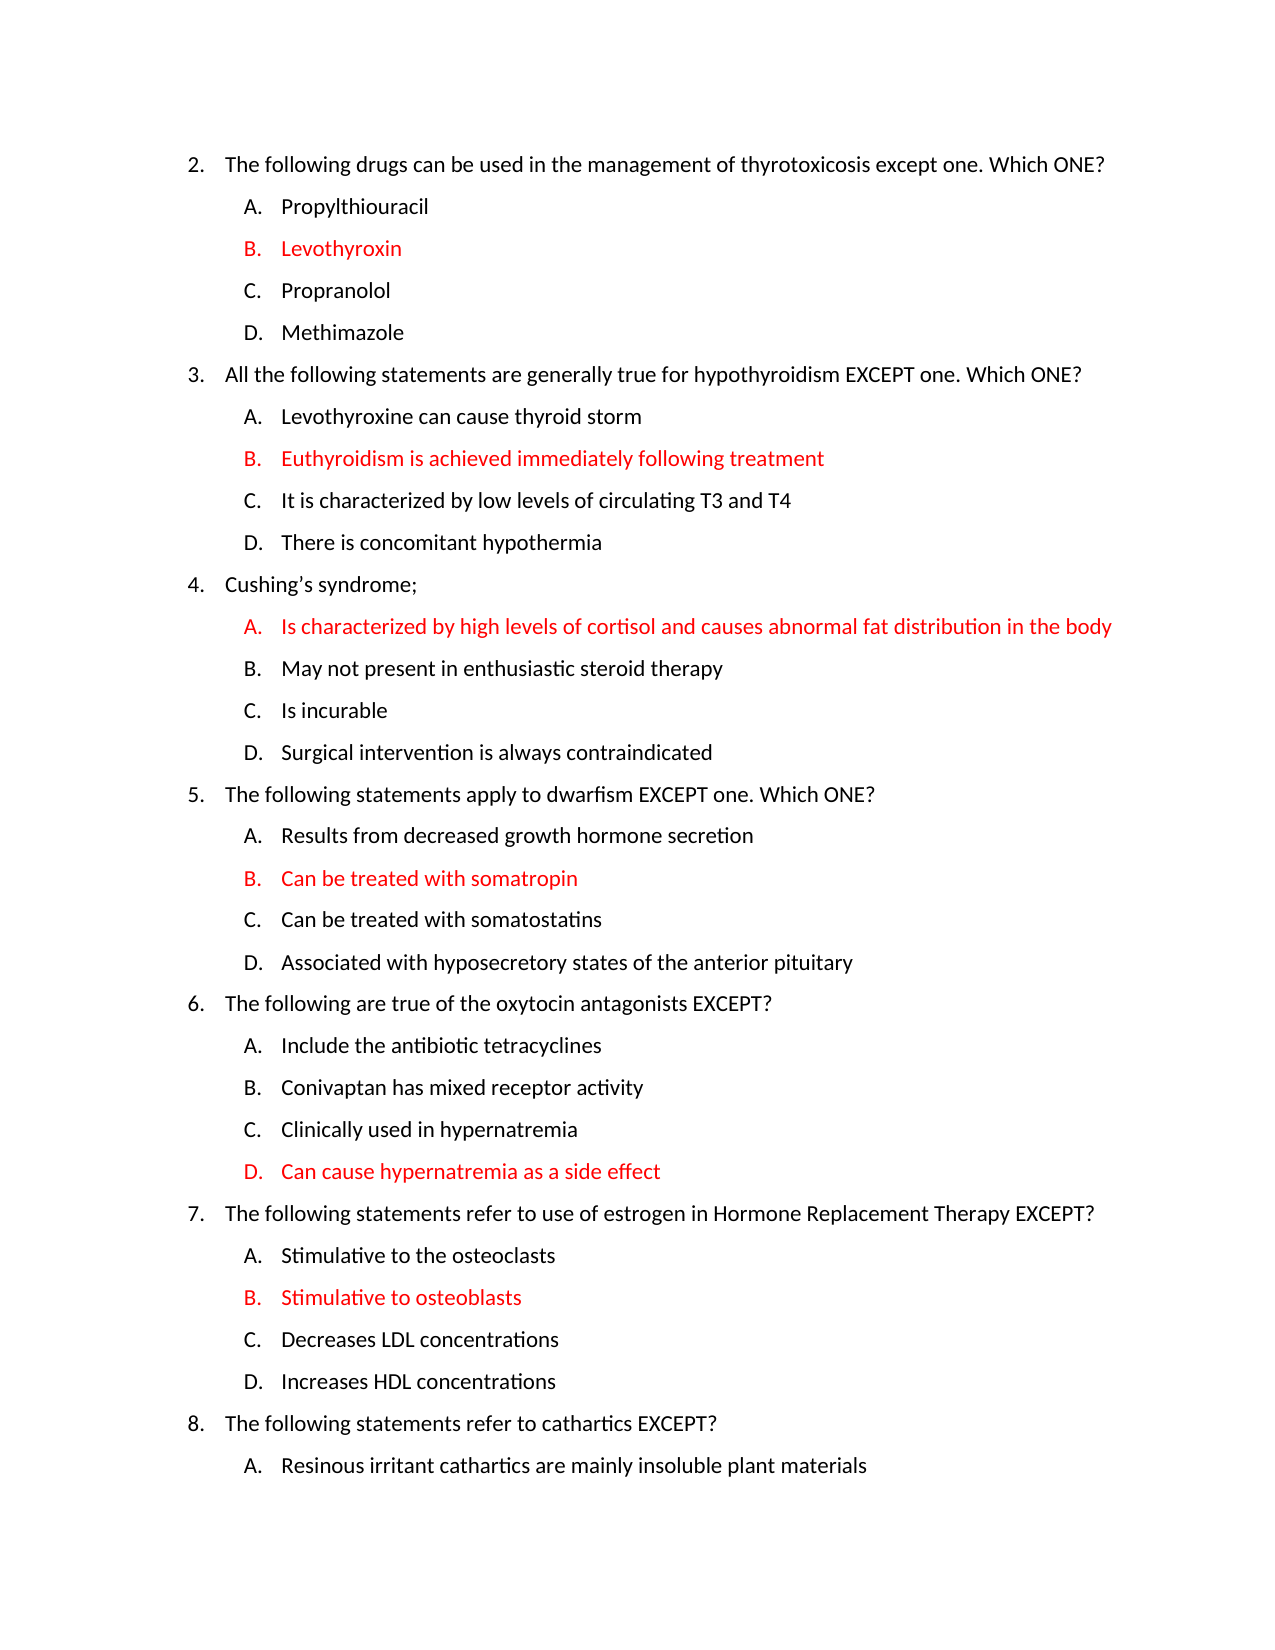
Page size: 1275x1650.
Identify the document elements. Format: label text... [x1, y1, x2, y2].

list Propylthiouracil [244, 192, 1125, 220]
list Can cause hypernatremia as a side effect [244, 1157, 1125, 1186]
list Stimulative to osteoblasts [244, 1283, 1125, 1311]
list Levothyroxine can cause thyroid storm [244, 402, 1125, 430]
list Euthyroidism is achieved immediately following treatment [244, 444, 1125, 472]
list Levothyroxin [244, 234, 1125, 262]
list The following statements apply to dwarfism EXCEPT one. Which ONE? [187, 780, 1125, 808]
list Stimulative to the osteoclasts [244, 1241, 1125, 1269]
list Propranolol [244, 276, 1125, 304]
list Resinous irritant cathartics are mainly insoluble plant materials [244, 1451, 1125, 1479]
list Clinically used in hypernatremia [244, 1116, 1125, 1143]
list The following are true of the oxytocin antagonists EXCEPT? [187, 989, 1125, 1018]
list All the following statements are generally true for hypothyroidism EXCEPT one. Which ONE? [187, 360, 1125, 388]
list The following drugs can be used in the management of thyrotoxicosis except one. Which ONE? [187, 150, 1125, 178]
list Conivaptan has mixed receptor activity [244, 1073, 1125, 1102]
list Cushing’s syndrome; [187, 570, 1125, 598]
list The following statements refer to cathartics EXCEPT? [187, 1409, 1125, 1437]
list Associated with hyposecretory states of the anterior pituitary [244, 948, 1125, 976]
list Can be treated with somatropin [244, 864, 1125, 892]
list It is characterized by low levels of circulating T3 and T4 [244, 486, 1125, 514]
list Include the antibiotic tetracyclines [244, 1032, 1125, 1059]
list Increases HDL concentrations [244, 1367, 1125, 1395]
list Can be treated with somatostatins [244, 906, 1125, 934]
list The following statements refer to use of estrogen in Hormone Replacement Therapy EXCEPT? [187, 1199, 1125, 1227]
list There is concomitant hypothermia [244, 528, 1125, 556]
list Is characterized by high levels of cortisol and causes abnormal fat distribution in the body [244, 612, 1125, 640]
list Surgical intervention is always contraindicated [244, 738, 1125, 766]
list Is incurable [244, 696, 1125, 724]
list Decreases LDL concentrations [244, 1325, 1125, 1353]
list Results from decreased growth hormone secretion [244, 822, 1125, 850]
list May not present in enthusiastic steroid therapy [244, 654, 1125, 682]
list Methimazole [244, 318, 1125, 346]
